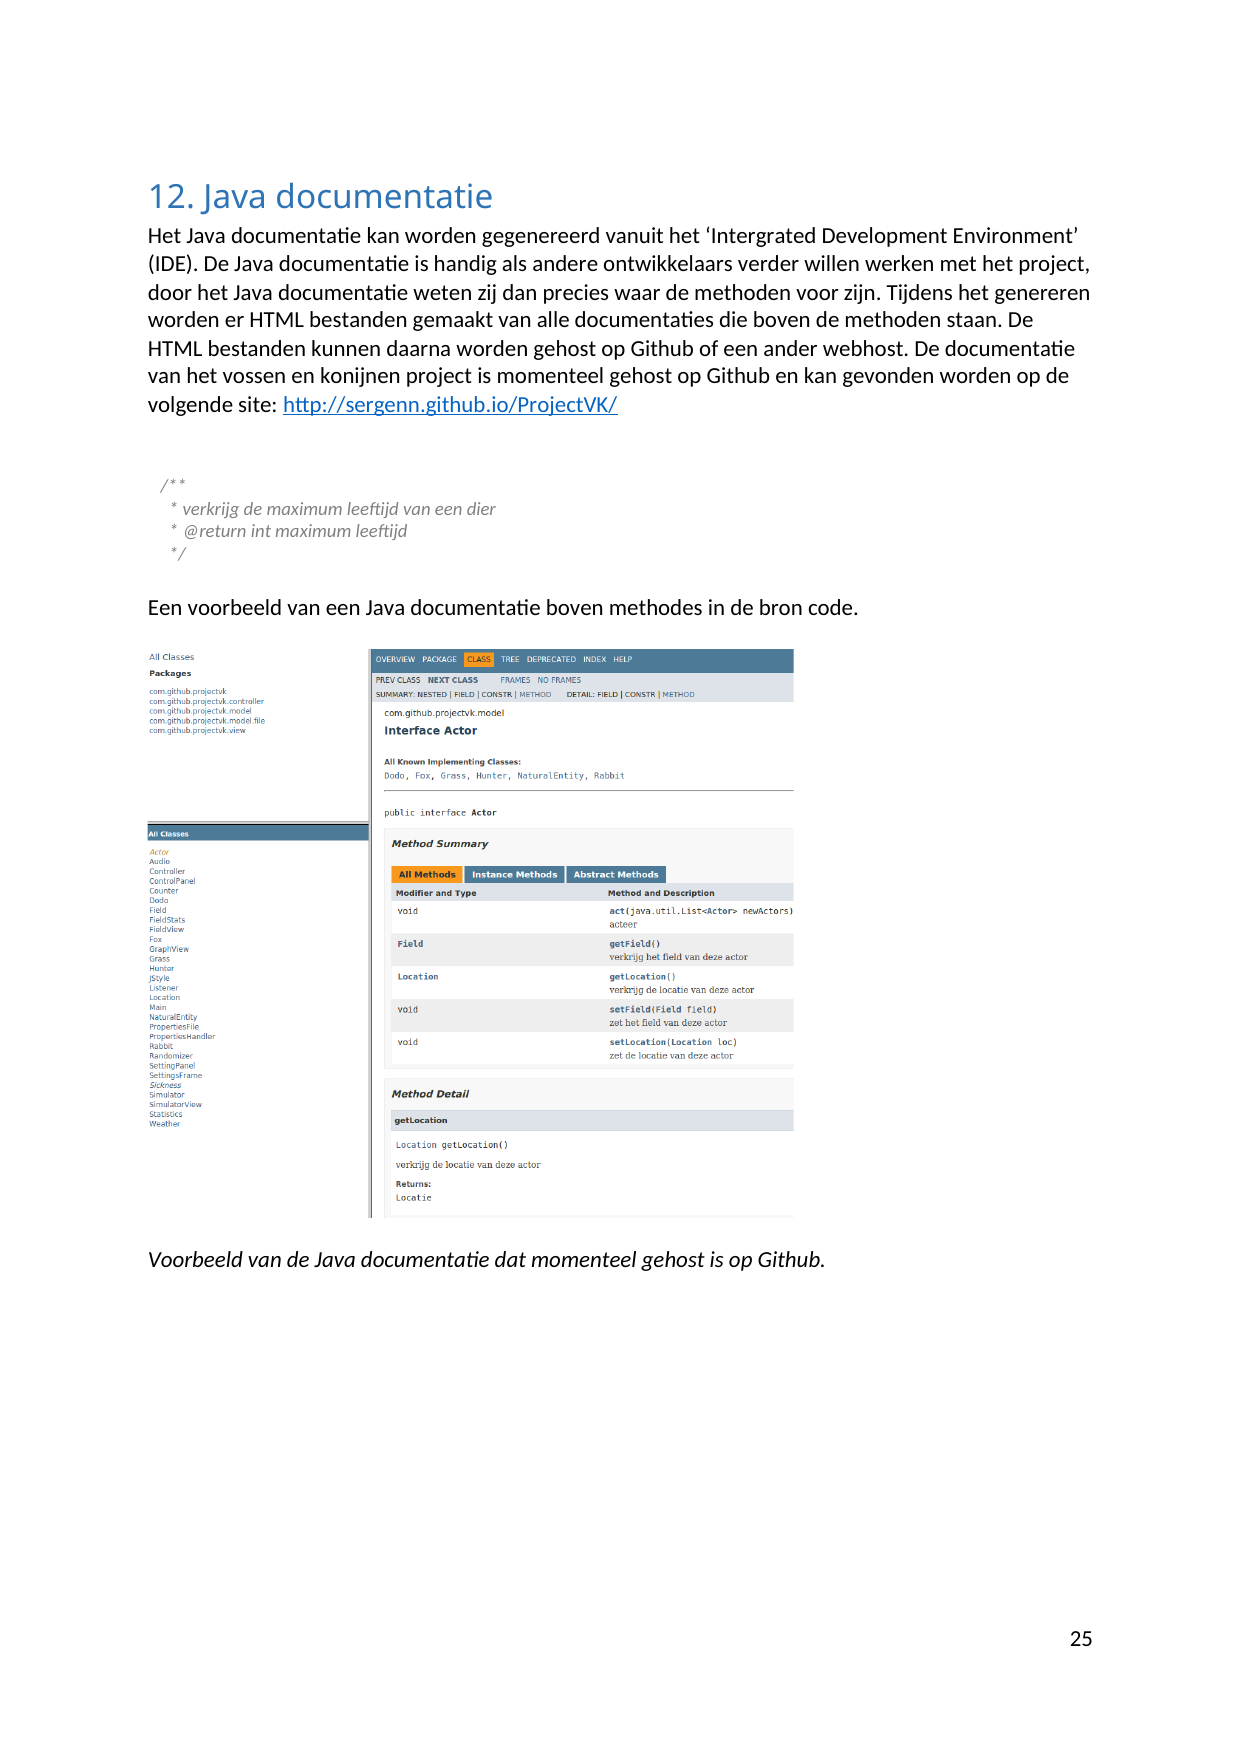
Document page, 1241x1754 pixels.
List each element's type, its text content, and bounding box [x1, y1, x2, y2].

text Het Java documentatie kan worden gegenereerd vanuit het ‘Intergrated Development Environment’ (IDE). De Java documentatie is handig als andere ontwikkelaars verder willen werken met het project, door het Java documentatie weten zij dan precies waar de methoden voor zijn. Tijdens het genereren worden er HTML bestanden gemaakt van alle documentaties die boven de methoden staan. De HTML bestanden kunnen daarna worden gehost op Github of een ander webhost. De documentatie van het vossen en konijnen project is momenteel gehost op Github en kan gevonden worden op de volgende site: http://sergenn.github.io/ProjectVK/ [148, 222, 1093, 418]
text Voorbeeld van de Java documentatie dat momenteel gehost is op Github. [148, 1246, 1093, 1273]
text */ [148, 542, 1093, 565]
picture [147, 649, 794, 1218]
subtitle 12. Java documentatie [148, 173, 1093, 218]
text Een voorbeeld van een Java documentatie boven methodes in de bron code. [148, 593, 1093, 621]
text /** [148, 474, 1093, 497]
text * verkrijg de maximum leeftijd van een dier [148, 497, 1093, 519]
text * @return int maximum leeftijd [148, 519, 1093, 542]
